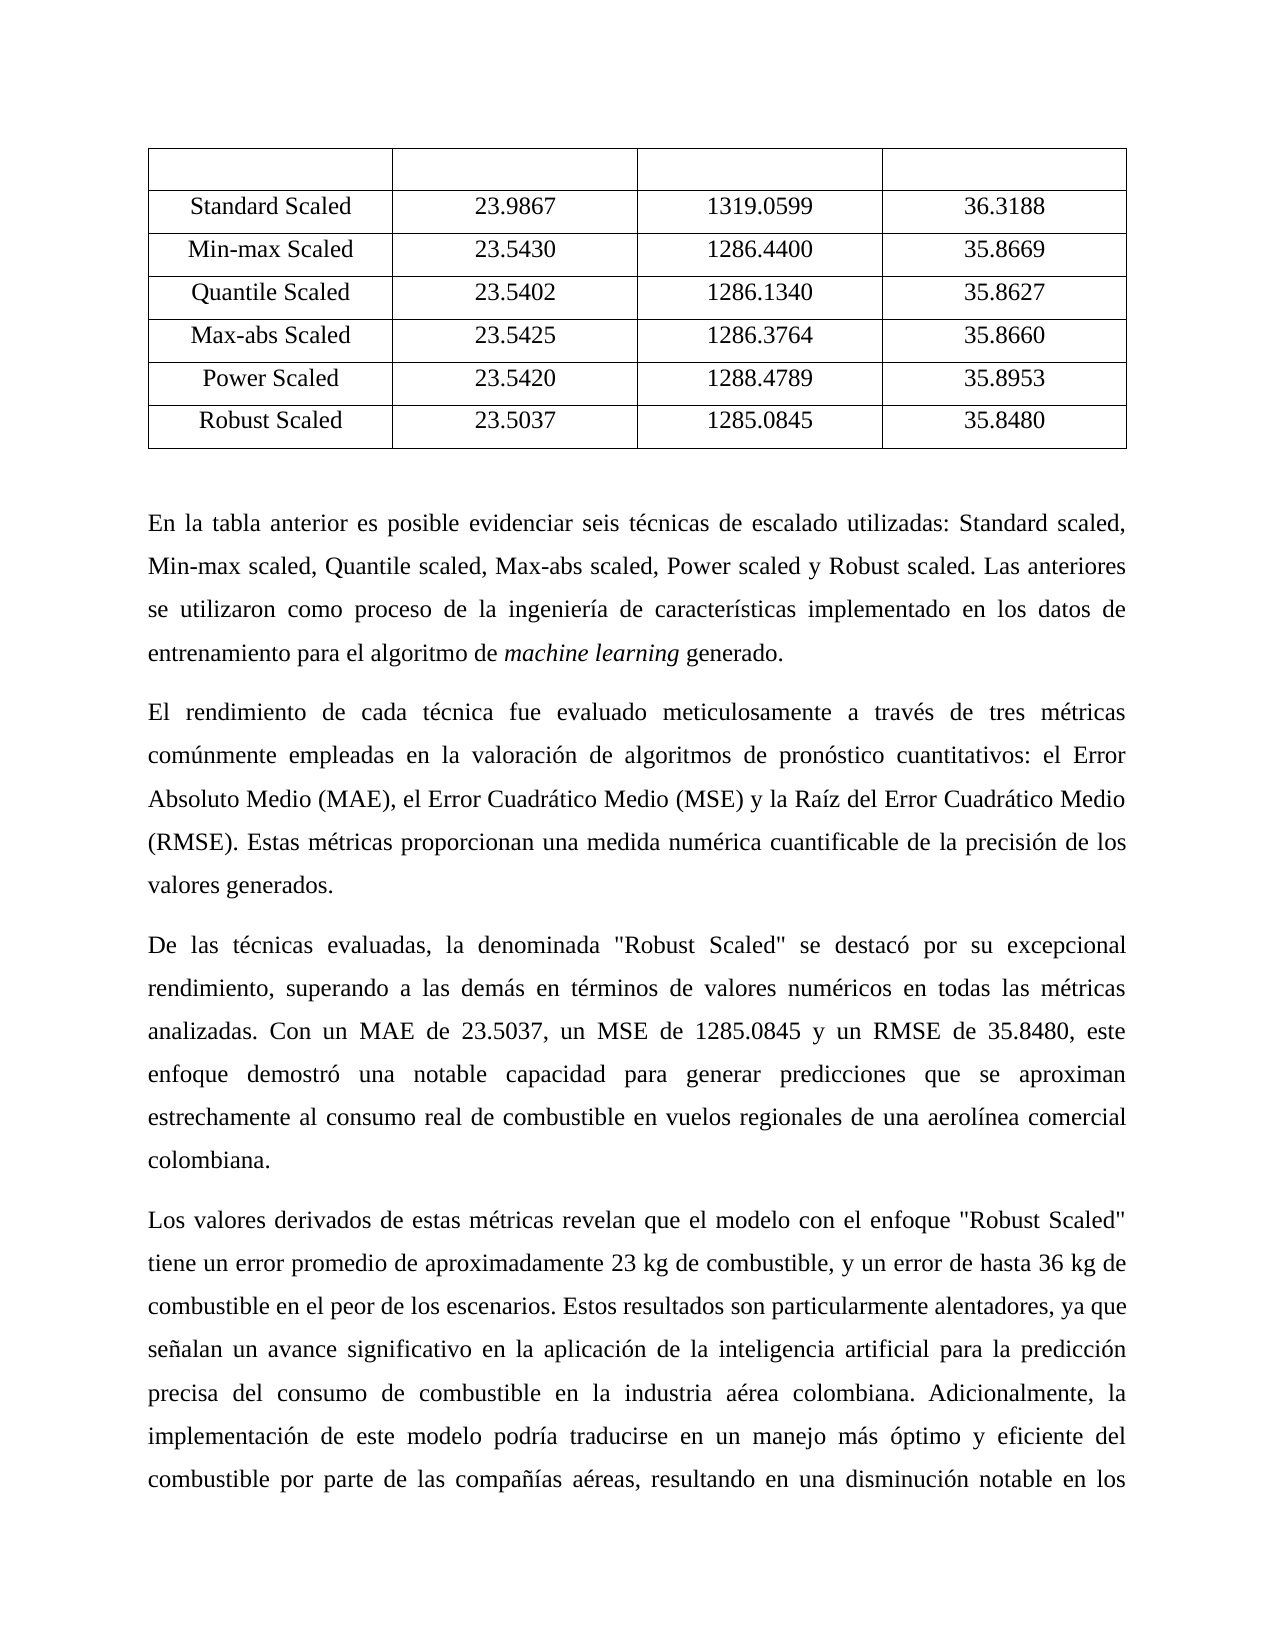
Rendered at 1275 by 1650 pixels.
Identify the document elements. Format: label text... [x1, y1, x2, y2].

table_cell 35.8669 [883, 234, 1126, 276]
table_cell 23.5425 [393, 320, 637, 362]
table_cell Max-abs Scaled [149, 320, 392, 362]
table_cell 1288.4789 [638, 363, 882, 404]
table_cell 23.5420 [393, 363, 637, 404]
table_header MAE [393, 149, 637, 190]
table_cell 1286.4400 [638, 234, 882, 276]
table_cell Standard Scaled [149, 191, 392, 233]
table_cell 1285.0845 [638, 406, 882, 447]
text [148, 1205, 1127, 1493]
table_cell 1286.3764 [638, 320, 882, 362]
table_cell Quantile Scaled [149, 277, 392, 319]
table_header MSE [638, 149, 882, 190]
table_cell 23.9867 [393, 191, 637, 233]
table_cell 23.5430 [393, 234, 637, 276]
table_cell 23.5037 [393, 406, 637, 447]
table_cell Min-max Scaled [149, 234, 392, 276]
text De las técnicas evaluadas, la denominada "Robust Scaled" se destacó por su excepcional rendimiento, superando a las demás en términos de valores numéricos en todas las métricas analizadas. Con un MAE de 23.5037, un MSE de 1285.0845 y un RMSE de 35.8480, este enfoque demostró una notable capacidad para generar predicciones que se aproximan estrechamente al consumo real de combustible en vuelos regionales de una aerolínea comercial colombiana. [148, 930, 1127, 1174]
table_header Feature [149, 149, 392, 190]
table_cell 35.8627 [883, 277, 1126, 319]
table_cell 1286.1340 [638, 277, 882, 319]
text En la tabla anterior es posible evidenciar seis técnicas de escalado utilizadas: Standard scaled, Min-max scaled, Quantile scaled, Max-abs scaled, Power scaled y Robust scaled. Las anteriores se utilizaron como proceso de la ingeniería de características implementado en los datos de entrenamiento para el algoritmo de machine learning generado. [148, 508, 1127, 666]
table_cell 1319.0599 [638, 191, 882, 233]
table_cell 35.8953 [883, 363, 1126, 404]
table_cell 35.8480 [883, 406, 1126, 447]
table_cell Robust Scaled [149, 406, 392, 447]
table_cell 36.3188 [883, 191, 1126, 233]
table_cell 35.8660 [883, 320, 1126, 362]
table_cell Power Scaled [149, 363, 392, 404]
table_header RMSE [883, 149, 1126, 190]
table_cell 23.5402 [393, 277, 637, 319]
text El rendimiento de cada técnica fue evaluado meticulosamente a través de tres métricas comúnmente empleadas en la valoración de algoritmos de pronóstico cuantitativos: el Error Absoluto Medio (MAE), el Error Cuadrático Medio (MSE) y la Raíz del Error Cuadrático Medio (RMSE). Estas métricas proporcionan una medida numérica cuantificable de la precisión de los valores generados. [148, 697, 1127, 899]
